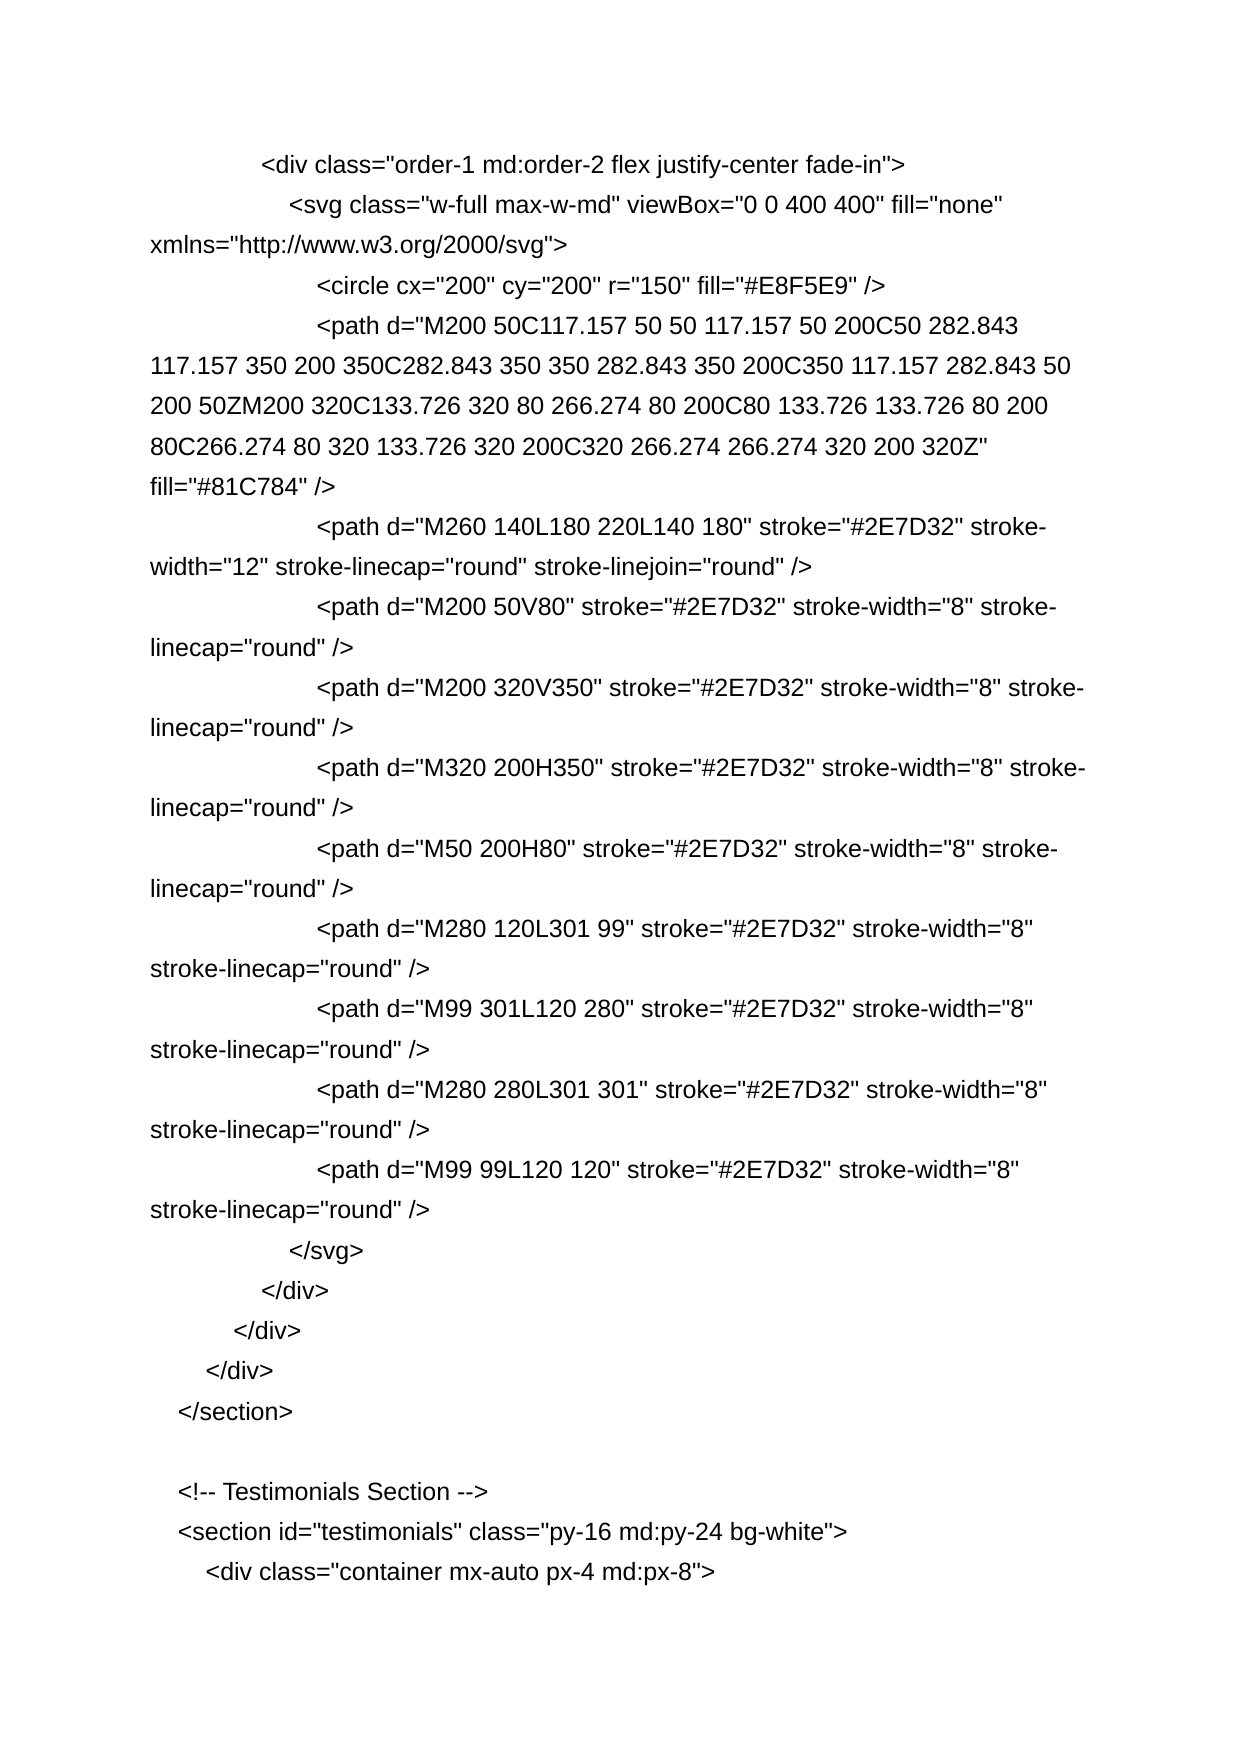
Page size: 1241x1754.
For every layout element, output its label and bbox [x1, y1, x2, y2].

text [150, 150, 1090, 1586]
